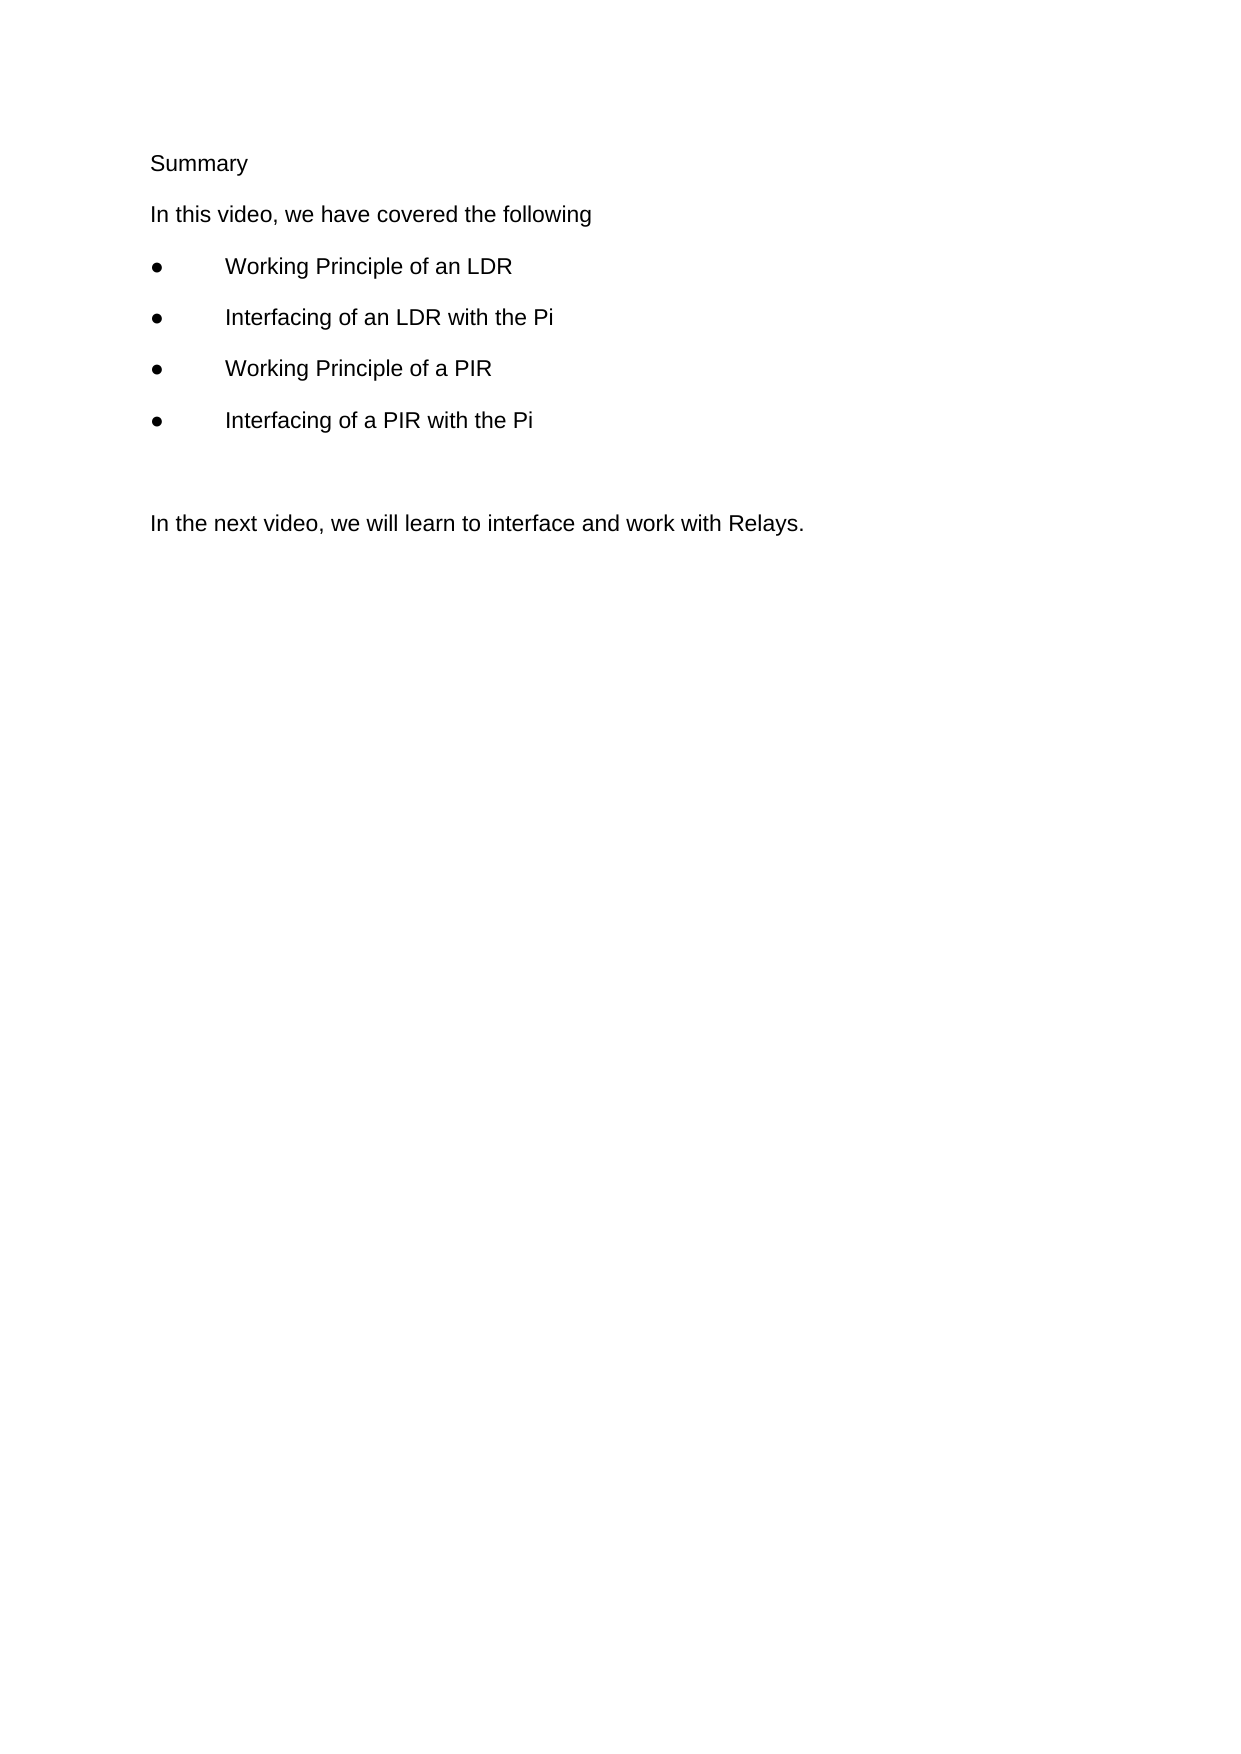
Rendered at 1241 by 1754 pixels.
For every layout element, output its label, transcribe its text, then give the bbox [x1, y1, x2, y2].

text ● Working Principle of an LDR [150, 253, 1090, 279]
text Summary [150, 150, 1090, 176]
text ● Interfacing of an LDR with the Pi [150, 304, 1090, 330]
text In the next video, we will learn to interface and work with Relays. [150, 509, 1090, 536]
text ● Working Principle of a PIR [150, 355, 1090, 382]
text ● Interfacing of a PIR with the Pi [150, 407, 1090, 433]
text In this video, we have covered the following [150, 201, 1090, 228]
